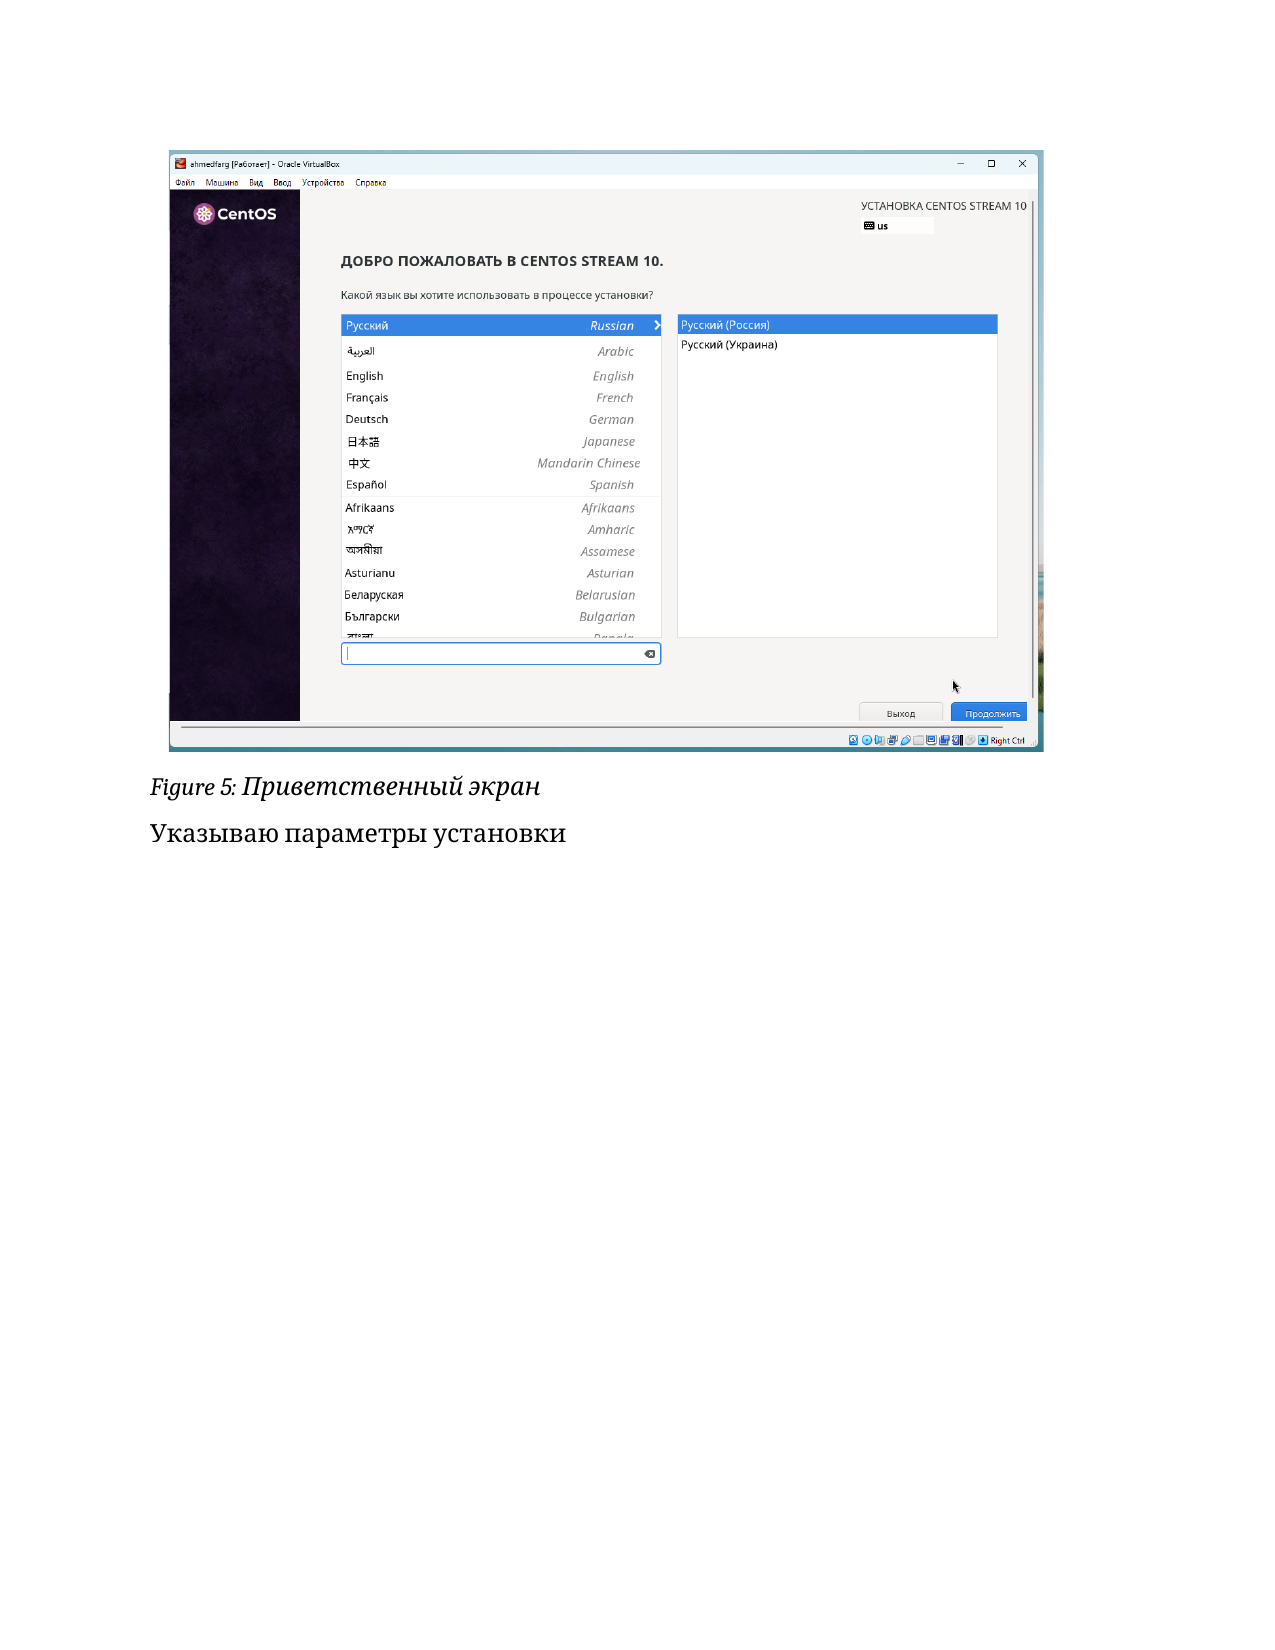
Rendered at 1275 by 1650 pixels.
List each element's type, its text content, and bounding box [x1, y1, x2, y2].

picture [168, 150, 1044, 752]
text Указываю параметры установки [150, 820, 1125, 849]
text Figure 5: Приветственный экран [150, 772, 1125, 801]
